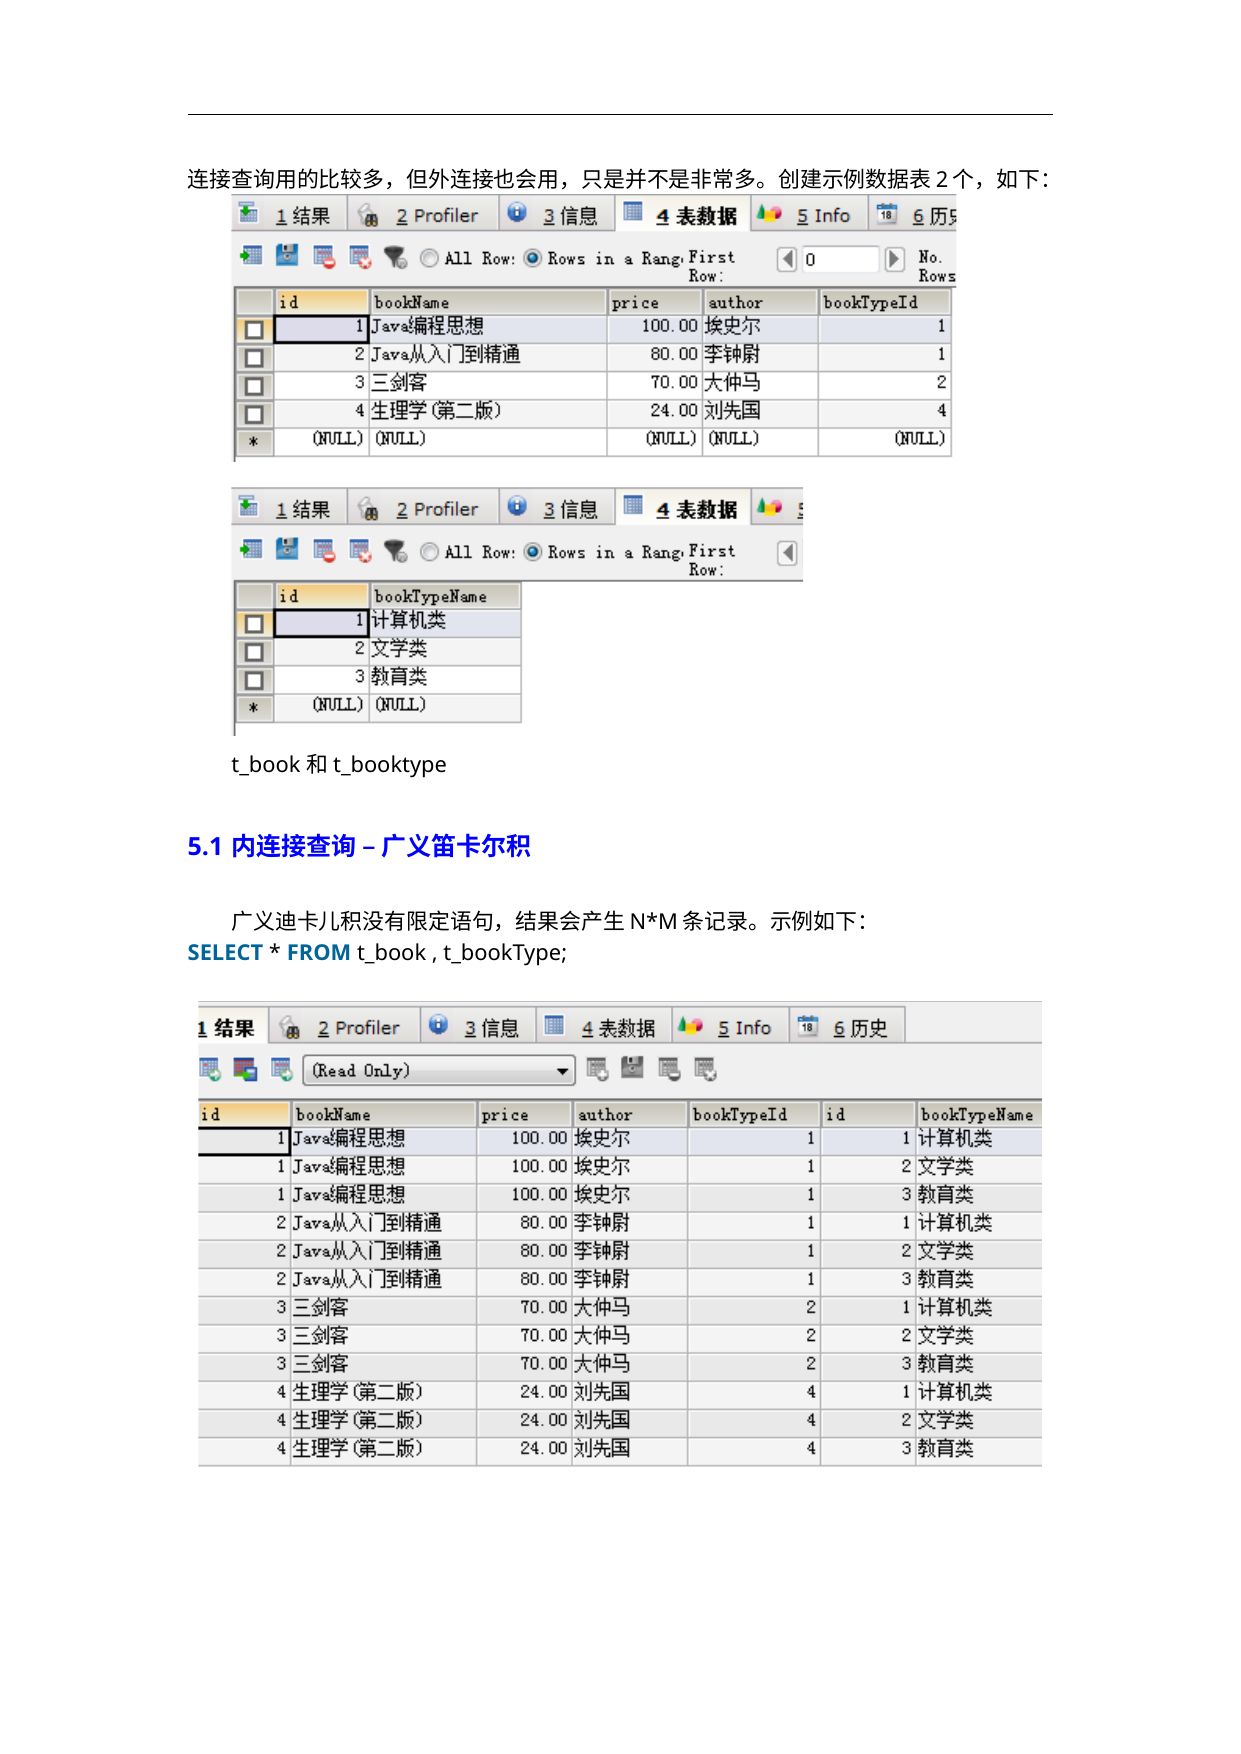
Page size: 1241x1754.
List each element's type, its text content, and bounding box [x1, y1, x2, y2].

picture [231, 194, 957, 462]
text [187, 162, 1053, 194]
picture [198, 1001, 1042, 1470]
text SELECT * FROM t_book , t_bookType; [187, 936, 1053, 968]
text t_book 和 t_booktype [187, 747, 1053, 779]
text 广义迪卡儿积没有限定语句，结果会产生N*M条记录。示例如下： [187, 903, 1053, 936]
picture [231, 487, 804, 736]
subtitle 内连接查询 – 广义笛卡尔积 [187, 812, 1053, 877]
